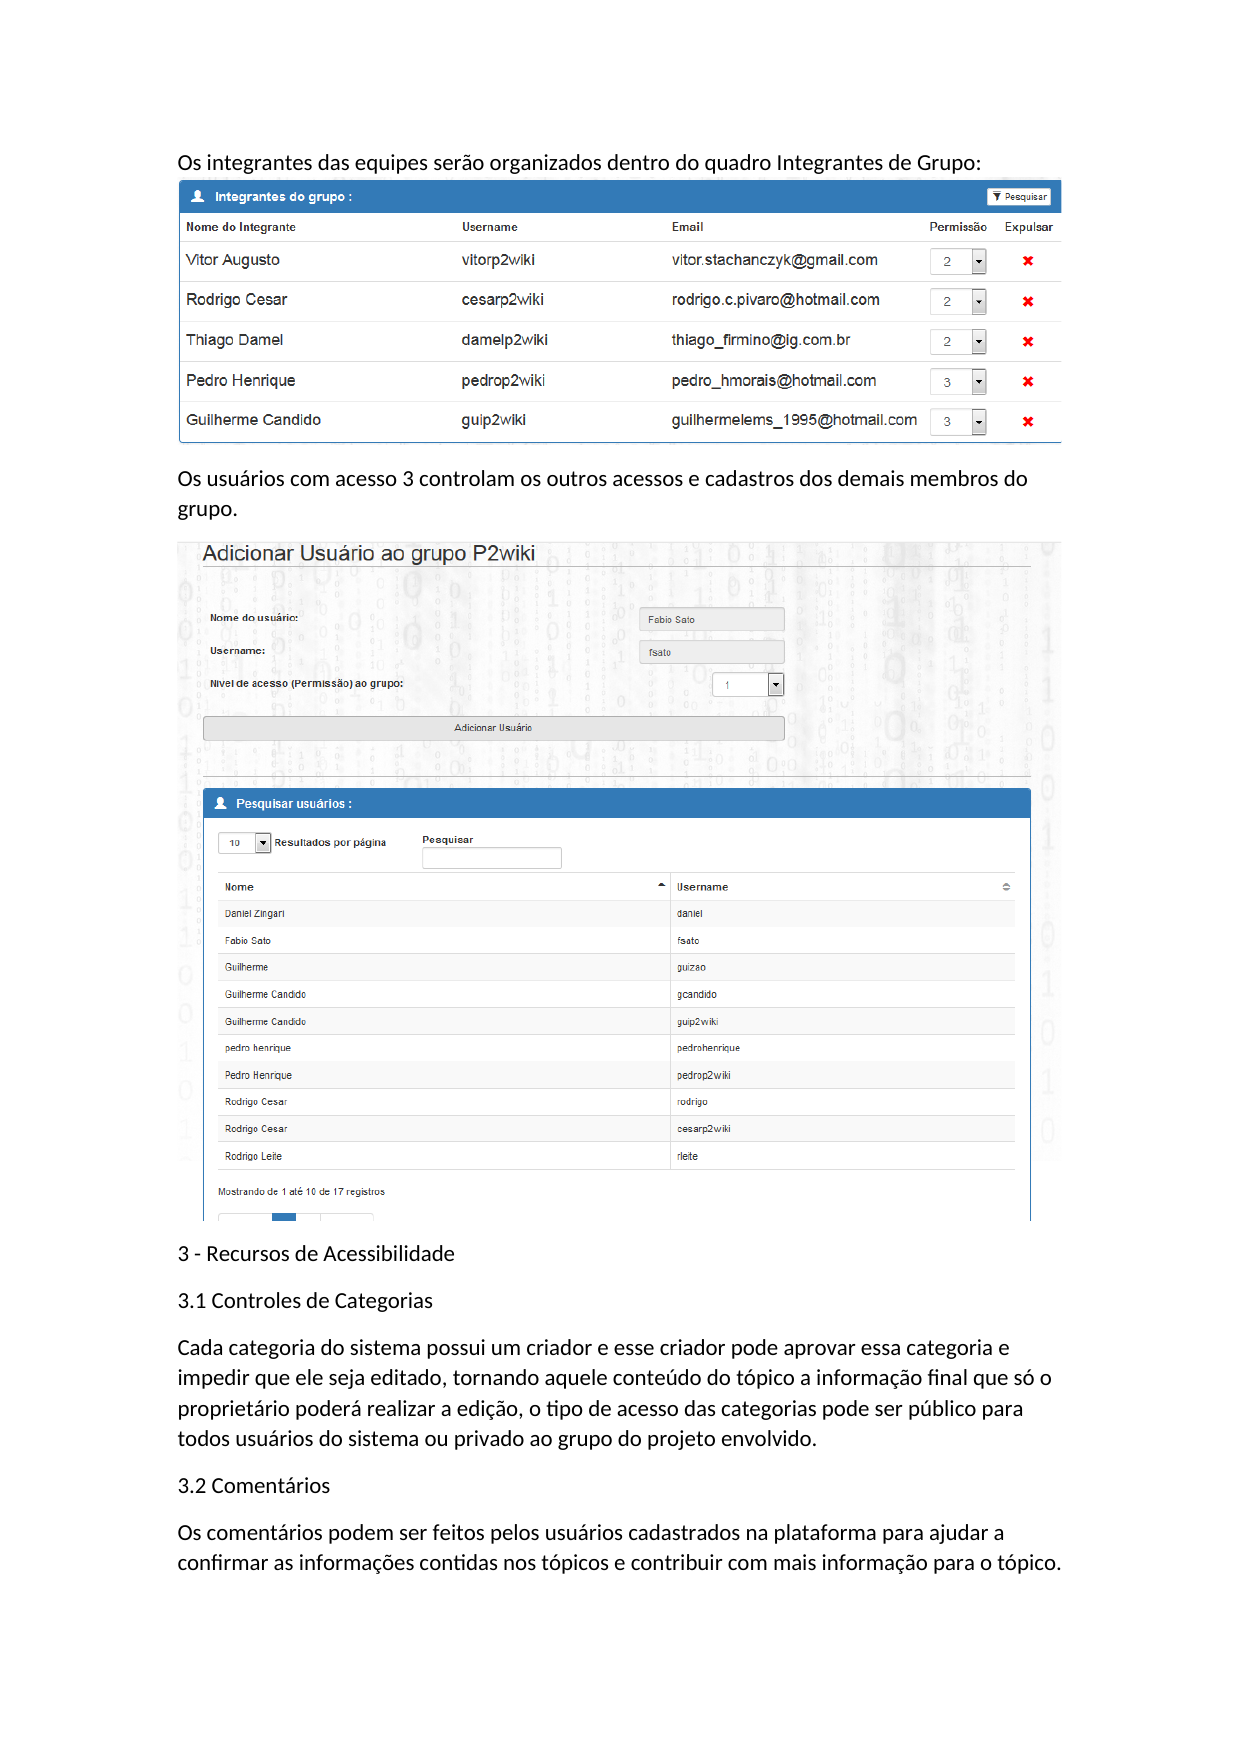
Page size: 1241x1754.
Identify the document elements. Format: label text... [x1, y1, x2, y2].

text Os comentários podem ser feitos pelos usuários cadastrados na plataforma para ajudar a confirmar as informações contidas nos tópicos e contribuir com mais informação para o tópico. [177, 1518, 1063, 1576]
text Os usuários com acesso 3 controlam os outros acessos e cadastros dos demais membros do grupo. [177, 464, 1063, 522]
text 3.2 Comentários [177, 1471, 1063, 1499]
text Cada categoria do sistema possui um criador e esse criador pode aprovar essa categoria e impedir que ele seja editado, tornando aquele conteúdo do tópico a informação final que só o proprietário poderá realizar a edição, o tipo de acesso das categorias pode ser público para todos usuários do sistema ou privado ao grupo do projeto envolvido. [177, 1333, 1063, 1452]
text 3.1 Controles de Categorias [177, 1286, 1063, 1314]
text 3 - Recursos de Acessibilidade [177, 1239, 1063, 1267]
picture [177, 177, 1062, 445]
picture [177, 541, 1062, 1221]
